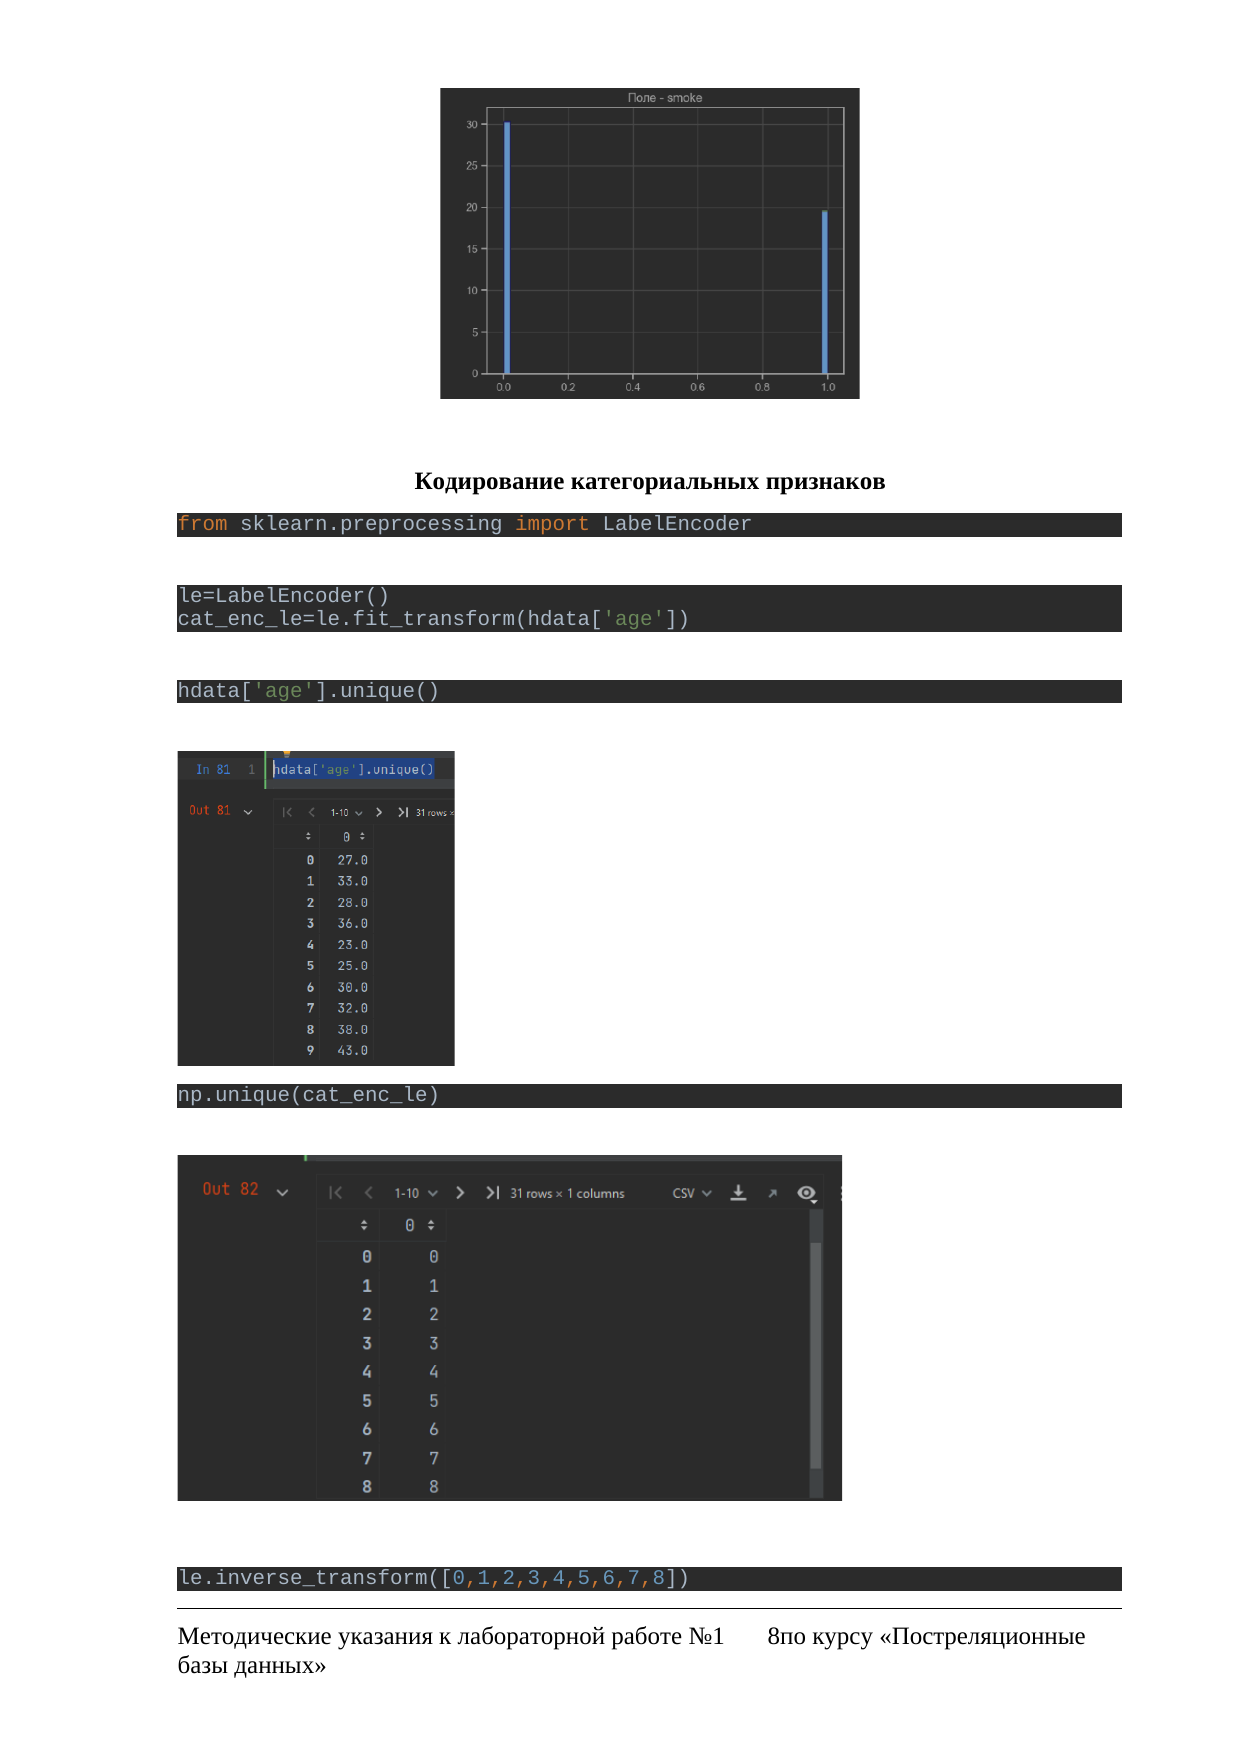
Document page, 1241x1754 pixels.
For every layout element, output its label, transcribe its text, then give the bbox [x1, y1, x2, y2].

text from sklearn.preprocessing import LabelEncoder [177, 513, 1122, 537]
picture [440, 88, 860, 399]
picture [177, 1155, 843, 1501]
text Кодирование категориальных признаков [177, 466, 1122, 494]
text np.unique(cat_enc_le) [177, 1084, 1122, 1108]
text le.inverse_transform([0,1,2,3,4,5,6,7,8]) [177, 1567, 1122, 1591]
text le=LabelEncoder() cat_enc_le=le.fit_transform(hdata['age']) [177, 585, 1122, 632]
picture [177, 751, 455, 1066]
text hdata['age'].unique() [177, 680, 1122, 703]
